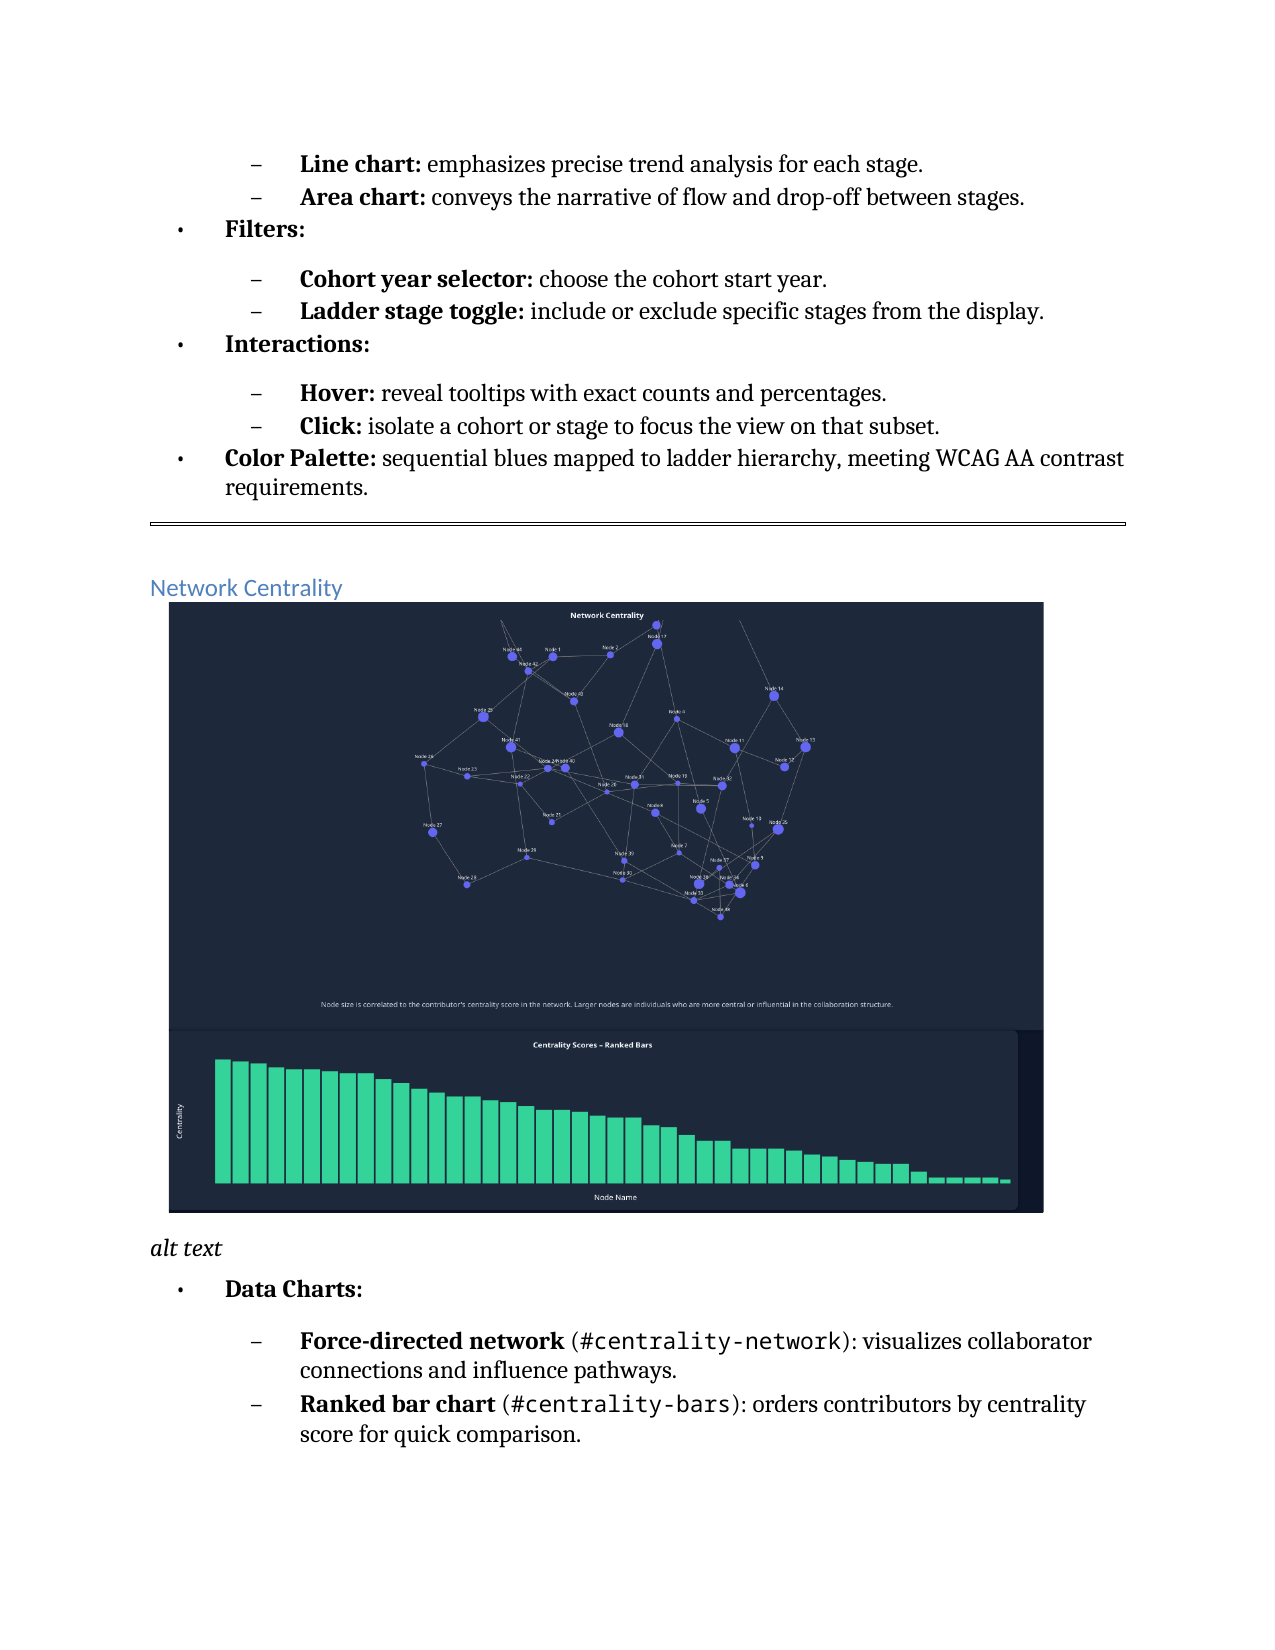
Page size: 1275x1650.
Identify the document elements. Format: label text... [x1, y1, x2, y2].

list Data Charts: [175, 1275, 1125, 1304]
text alt text [150, 1234, 1125, 1262]
list Ladder stage toggle: include or exclude specific stages from the display. [250, 297, 1125, 326]
list Interactions: [175, 329, 1125, 358]
list Force-directed network (#centrality-network): visualizes collaborator connections and influence pathways. [250, 1324, 1125, 1384]
list Cohort year selector: choose the cohort start year. [250, 264, 1125, 293]
list Area chart: conveys the narrative of flow and drop-off between stages. [250, 182, 1125, 211]
list Line chart: emphasizes precise trend analysis for each stage. [250, 150, 1125, 179]
picture [168, 602, 1044, 1213]
list Hover: reveal tooltips with exact counts and percentages. [250, 379, 1125, 408]
list Click: isolate a cohort or stage to focus the view on that subset. [250, 412, 1125, 440]
list Ranked bar chart (#centrality-bars): orders contributors by centrality score for quick comparison. [250, 1388, 1125, 1448]
subtitle Network Centrality [150, 572, 1125, 603]
list Color Palette: sequential blues mapped to ladder hierarchy, meeting WCAG AA contrast requirements. [175, 444, 1125, 502]
list Filters: [175, 215, 1125, 244]
